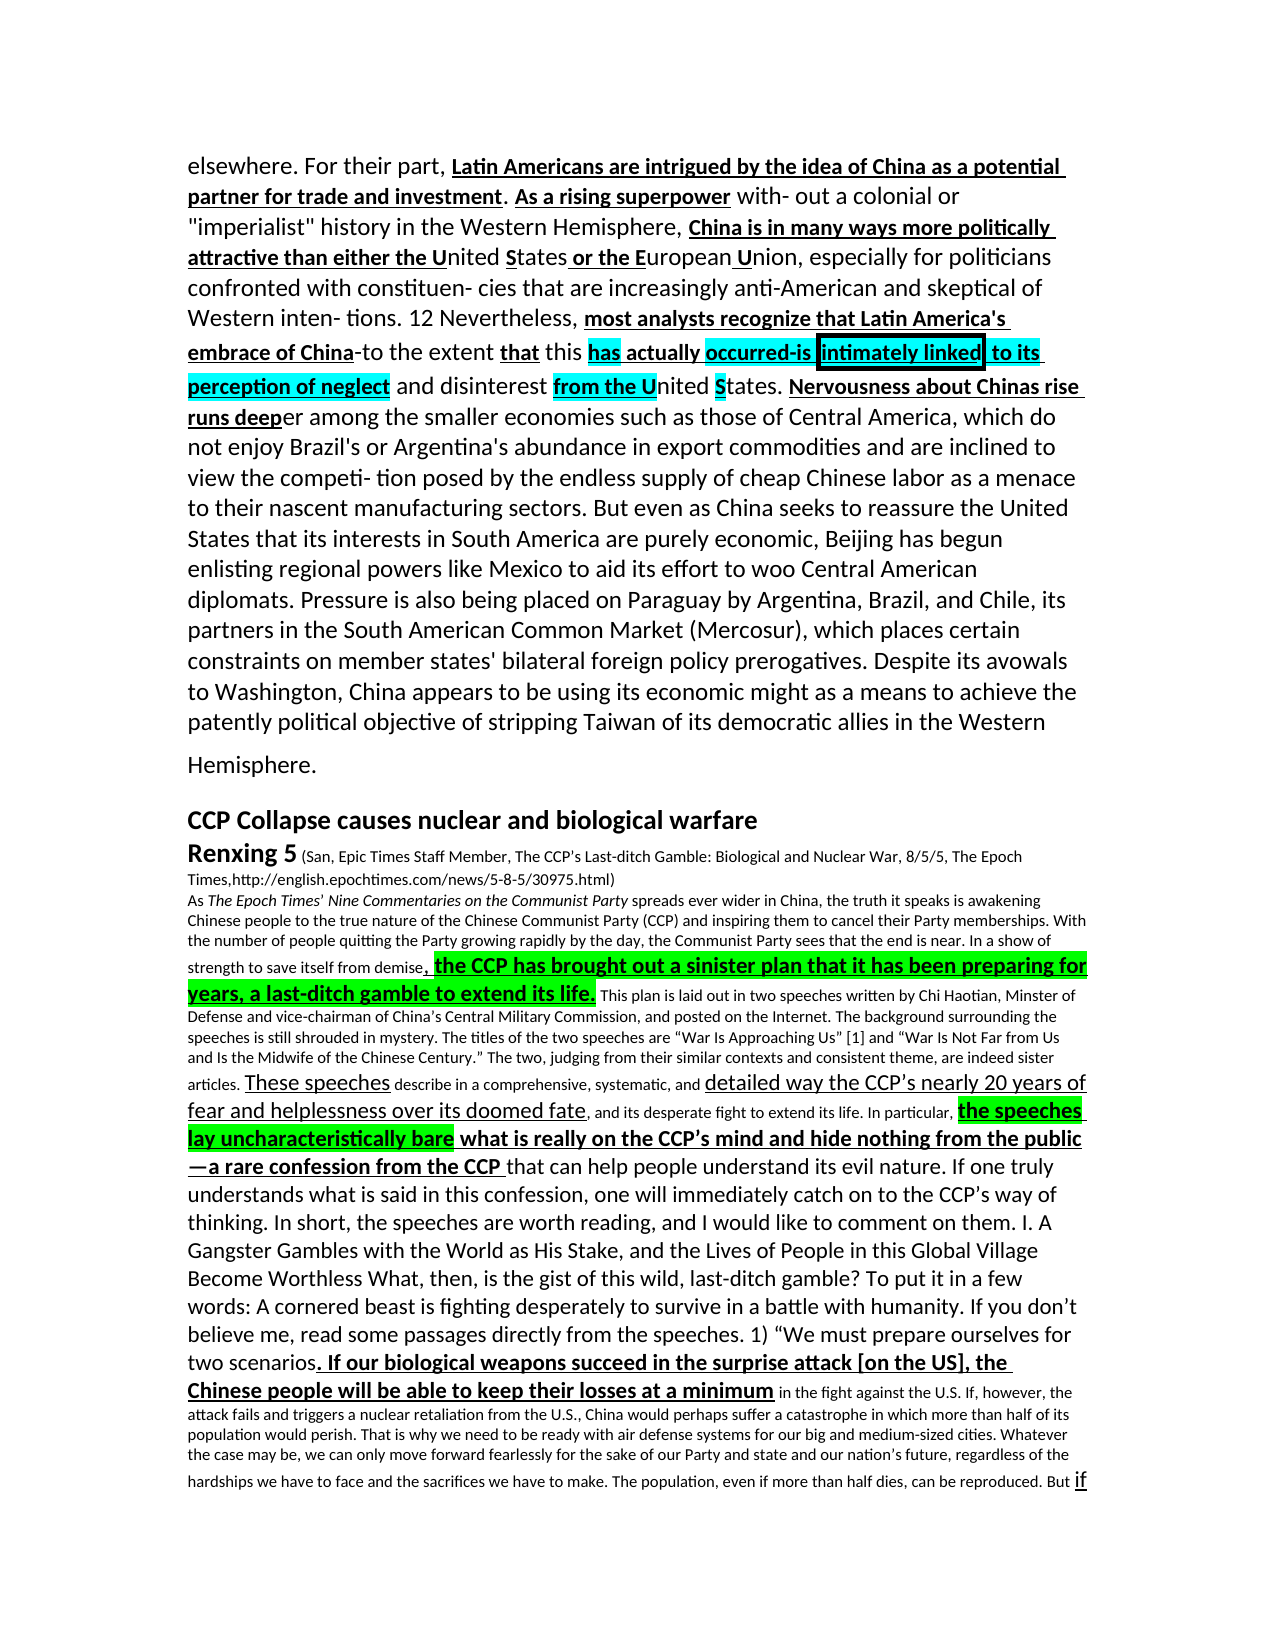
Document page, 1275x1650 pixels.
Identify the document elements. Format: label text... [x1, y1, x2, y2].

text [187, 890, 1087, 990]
subtitle CCP Collapse causes nuclear and biological warfare [187, 803, 1087, 836]
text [187, 979, 1087, 1493]
text Renxing 5 (San, Epic Times Staff Member, The CCP’s Last-ditch Gamble: Biological and Nuclear War, 8/5/5, The Epoch Times,http://english.epochtimes.com/news/5-8-5/30975.html) [187, 836, 1087, 890]
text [187, 150, 1087, 783]
